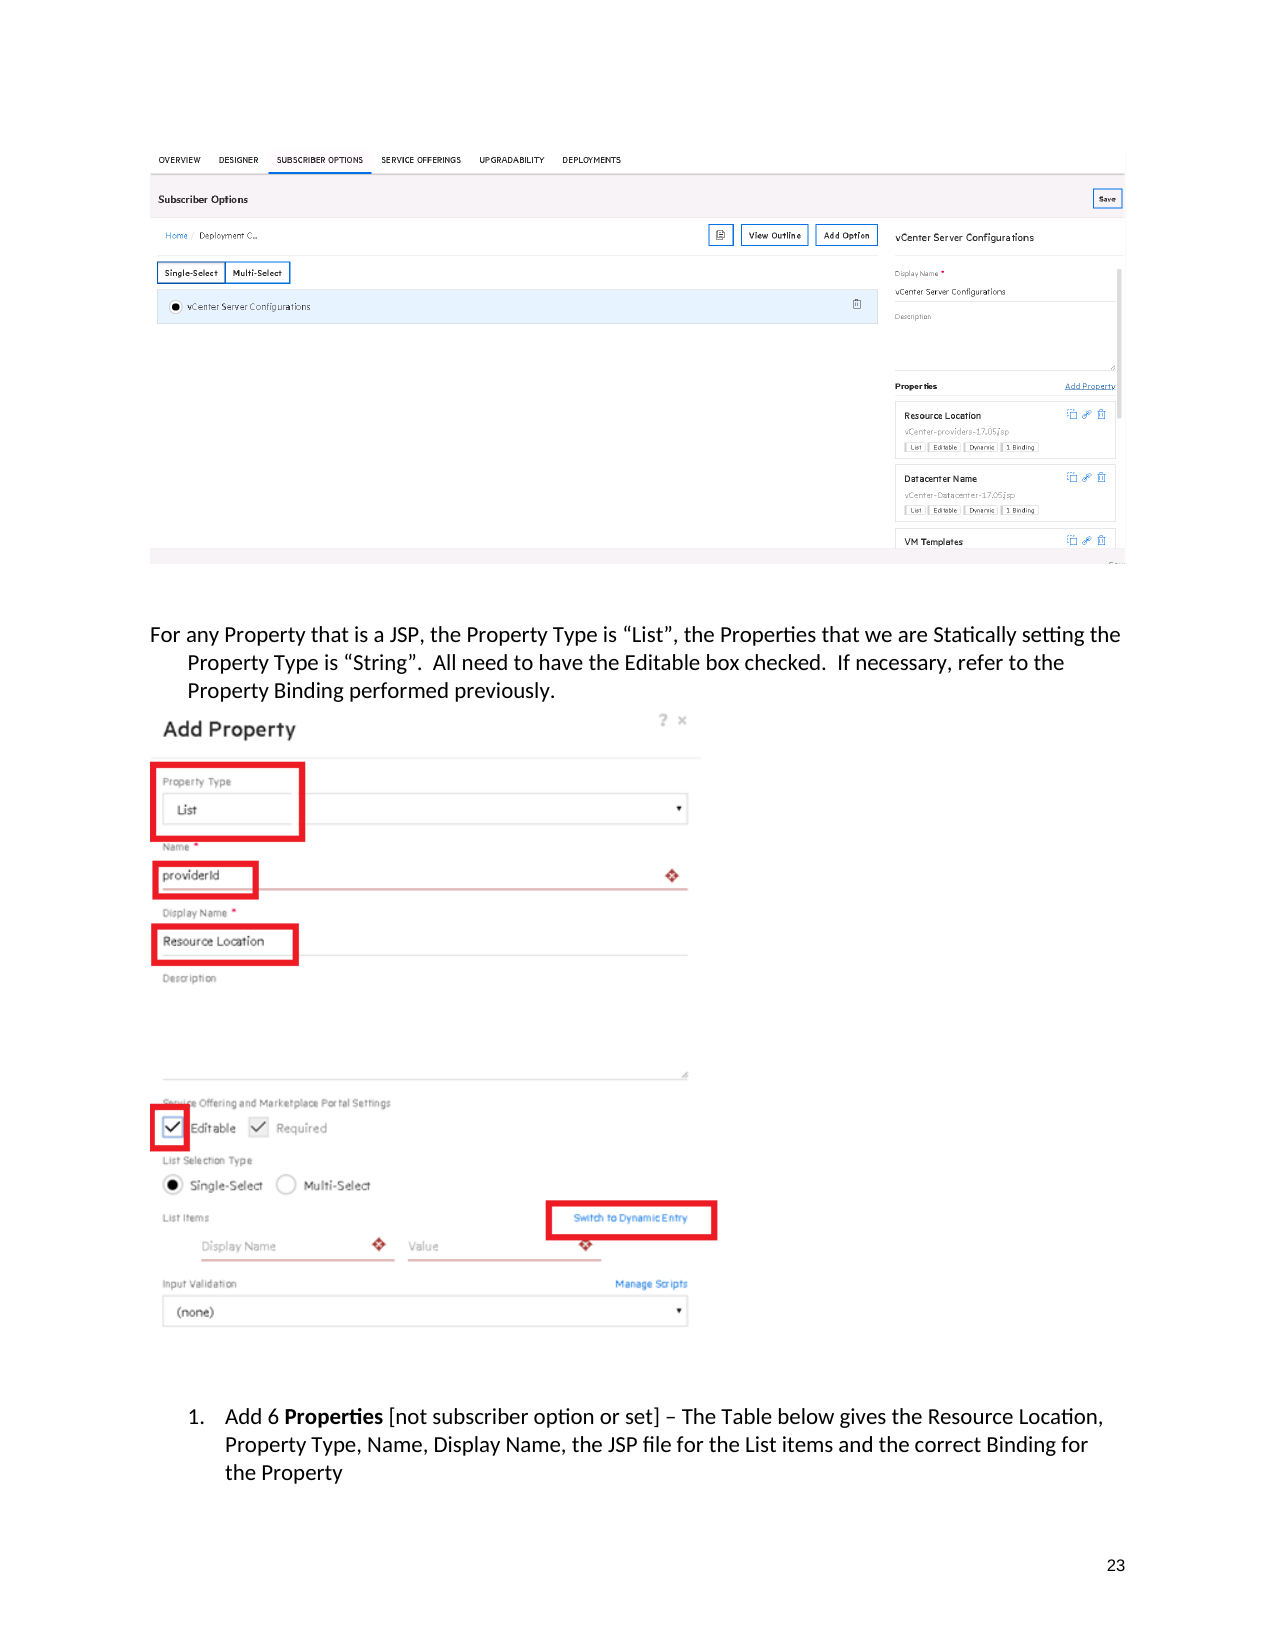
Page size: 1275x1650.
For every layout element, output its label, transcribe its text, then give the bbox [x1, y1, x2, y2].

list For any Property that is a JSP, the Property Type is “List”, the Properties that we are Statically setting the Property Type is “String”. All need to have the Editable box checked. If necessary, refer to the Property Binding performed previously. [150, 620, 1125, 704]
picture [150, 704, 724, 1347]
picture [150, 150, 1125, 564]
list Add 6 Properties [not subscriber option or set] – The Table below gives the Resource Location, Property Type, Name, Display Name, the JSP file for the List items and the correct Binding for the Property [187, 1402, 1125, 1486]
